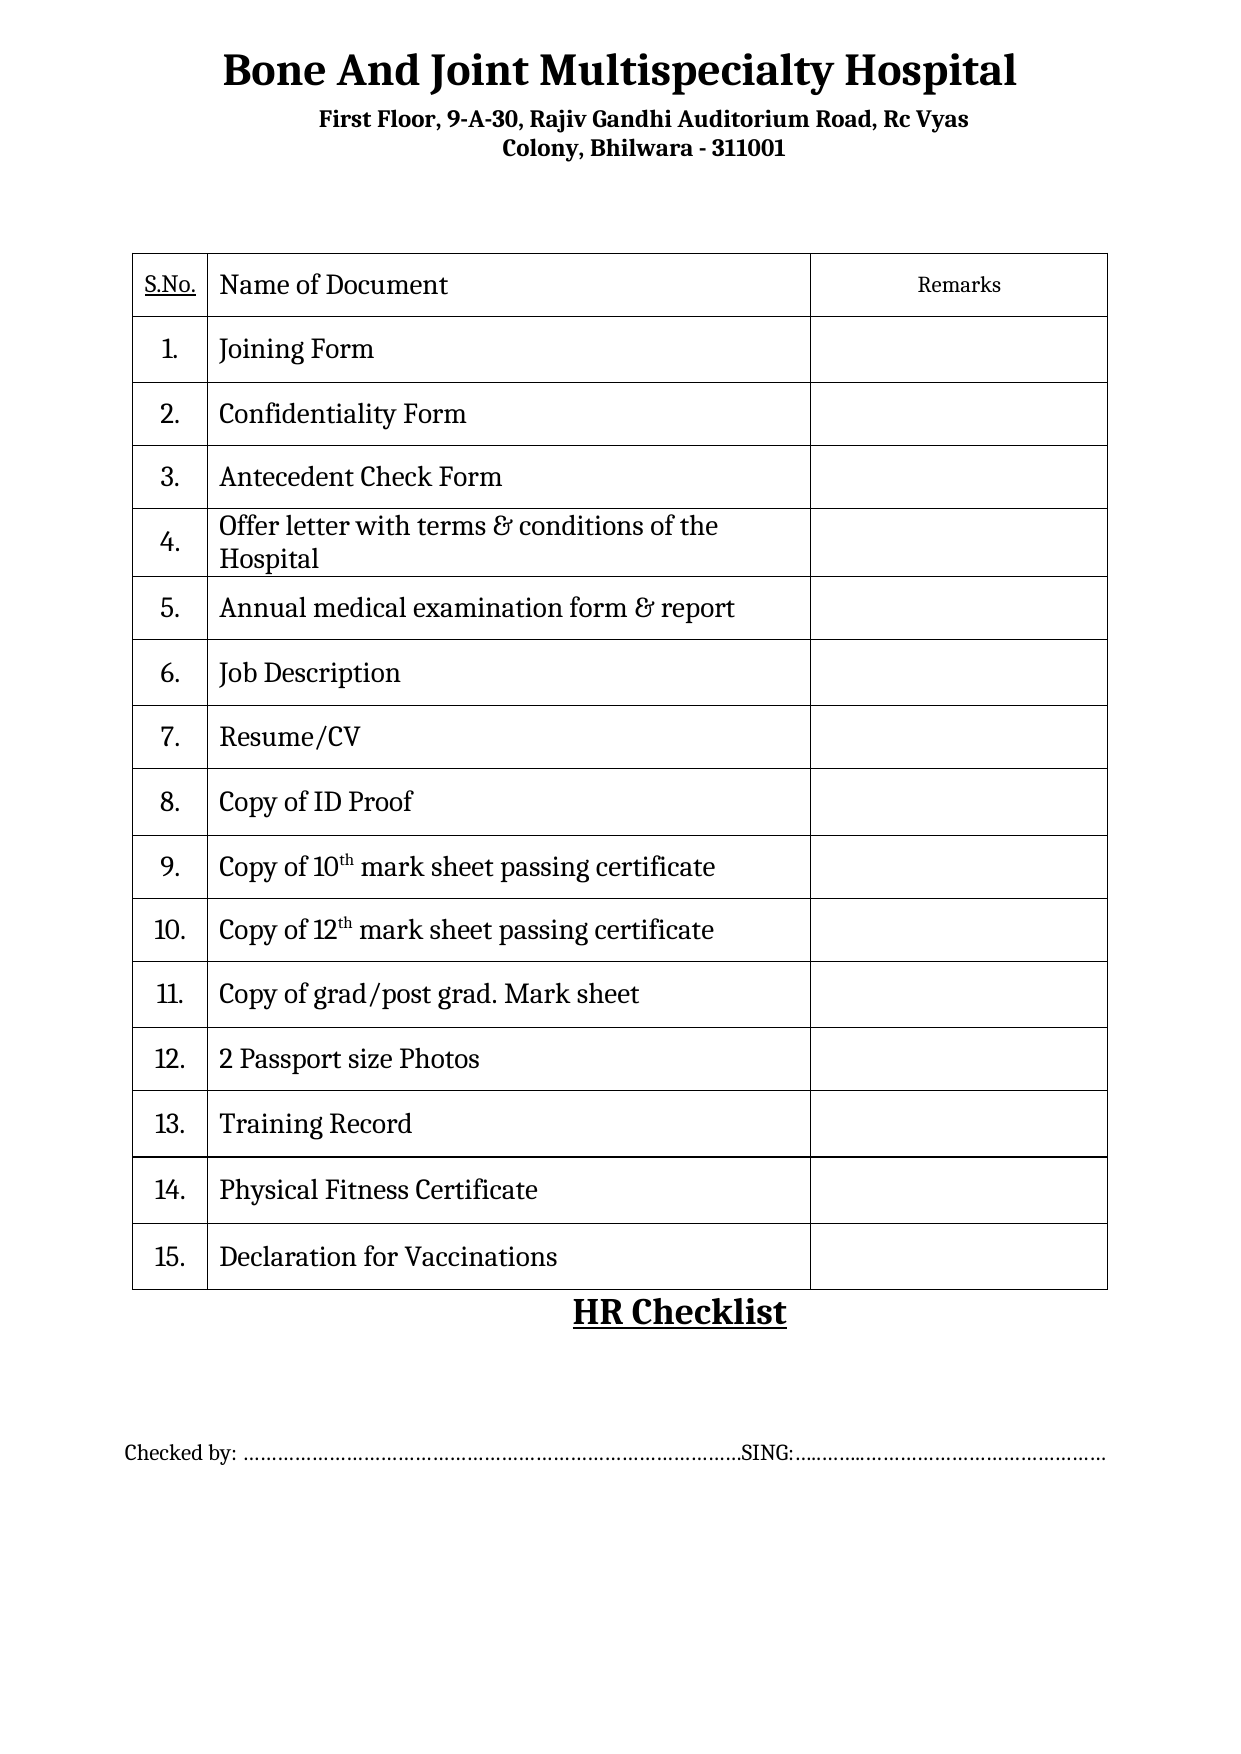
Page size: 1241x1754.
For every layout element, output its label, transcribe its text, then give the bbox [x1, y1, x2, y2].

table_cell 2 Passport size Photos [208, 1028, 810, 1090]
table_cell Copy of 10th mark sheet passing certificate [208, 836, 810, 898]
table_cell 8. [133, 769, 207, 835]
table_header Name of Document [208, 254, 810, 316]
table_cell 2. [133, 383, 207, 445]
table_cell [811, 1091, 1107, 1156]
table_cell [811, 577, 1107, 639]
table_cell 3. [133, 446, 207, 508]
table_cell [811, 509, 1107, 576]
table_cell [811, 769, 1107, 835]
table_cell 7. [133, 706, 207, 768]
table_cell [811, 962, 1107, 1027]
table_cell 9. [133, 836, 207, 898]
table_cell [811, 317, 1107, 382]
table_cell 12. [133, 1028, 207, 1090]
table_cell 13. [133, 1091, 207, 1156]
table_cell 15. [133, 1224, 207, 1289]
table_cell [811, 446, 1107, 508]
table_header S.No. [133, 254, 207, 316]
table_cell [811, 706, 1107, 768]
table_cell 11. [133, 962, 207, 1027]
table_cell [811, 1028, 1107, 1090]
table_cell 10. [133, 899, 207, 961]
table_cell Offer letter with terms & conditions of the Hospital [208, 509, 810, 576]
table_cell Copy of grad/post grad. Mark sheet [208, 962, 810, 1027]
table_cell 14. [133, 1158, 207, 1223]
text Checked by: ……………………………………………………………………………SING:…..……..…………………………………… [69, 1439, 1172, 1466]
table_cell [811, 1224, 1107, 1289]
table_cell Job Description [208, 640, 810, 705]
table_cell [811, 836, 1107, 898]
table_cell [811, 899, 1107, 961]
table_cell 4. [133, 509, 207, 576]
text HR Checklist [187, 1290, 1172, 1364]
table_cell Confidentiality Form [208, 383, 810, 445]
table_cell Copy of ID Proof [208, 769, 810, 835]
table_header Remarks [811, 254, 1107, 316]
table_cell Resume/CV [208, 706, 810, 768]
table_cell Declaration for Vaccinations [208, 1224, 810, 1289]
table_cell Joining Form [208, 317, 810, 382]
table_cell Copy of 12th mark sheet passing certificate [208, 899, 810, 961]
table_cell Antecedent Check Form [208, 446, 810, 508]
table_cell 1. [133, 317, 207, 382]
table_cell Training Record [208, 1091, 810, 1156]
table_cell [811, 640, 1107, 705]
table_cell Physical Fitness Certificate [208, 1158, 810, 1223]
table_cell [811, 383, 1107, 445]
table_cell Annual medical examination form & report [208, 577, 810, 639]
table_cell [811, 1158, 1107, 1223]
table_cell 5. [133, 577, 207, 639]
table_cell 6. [133, 640, 207, 705]
